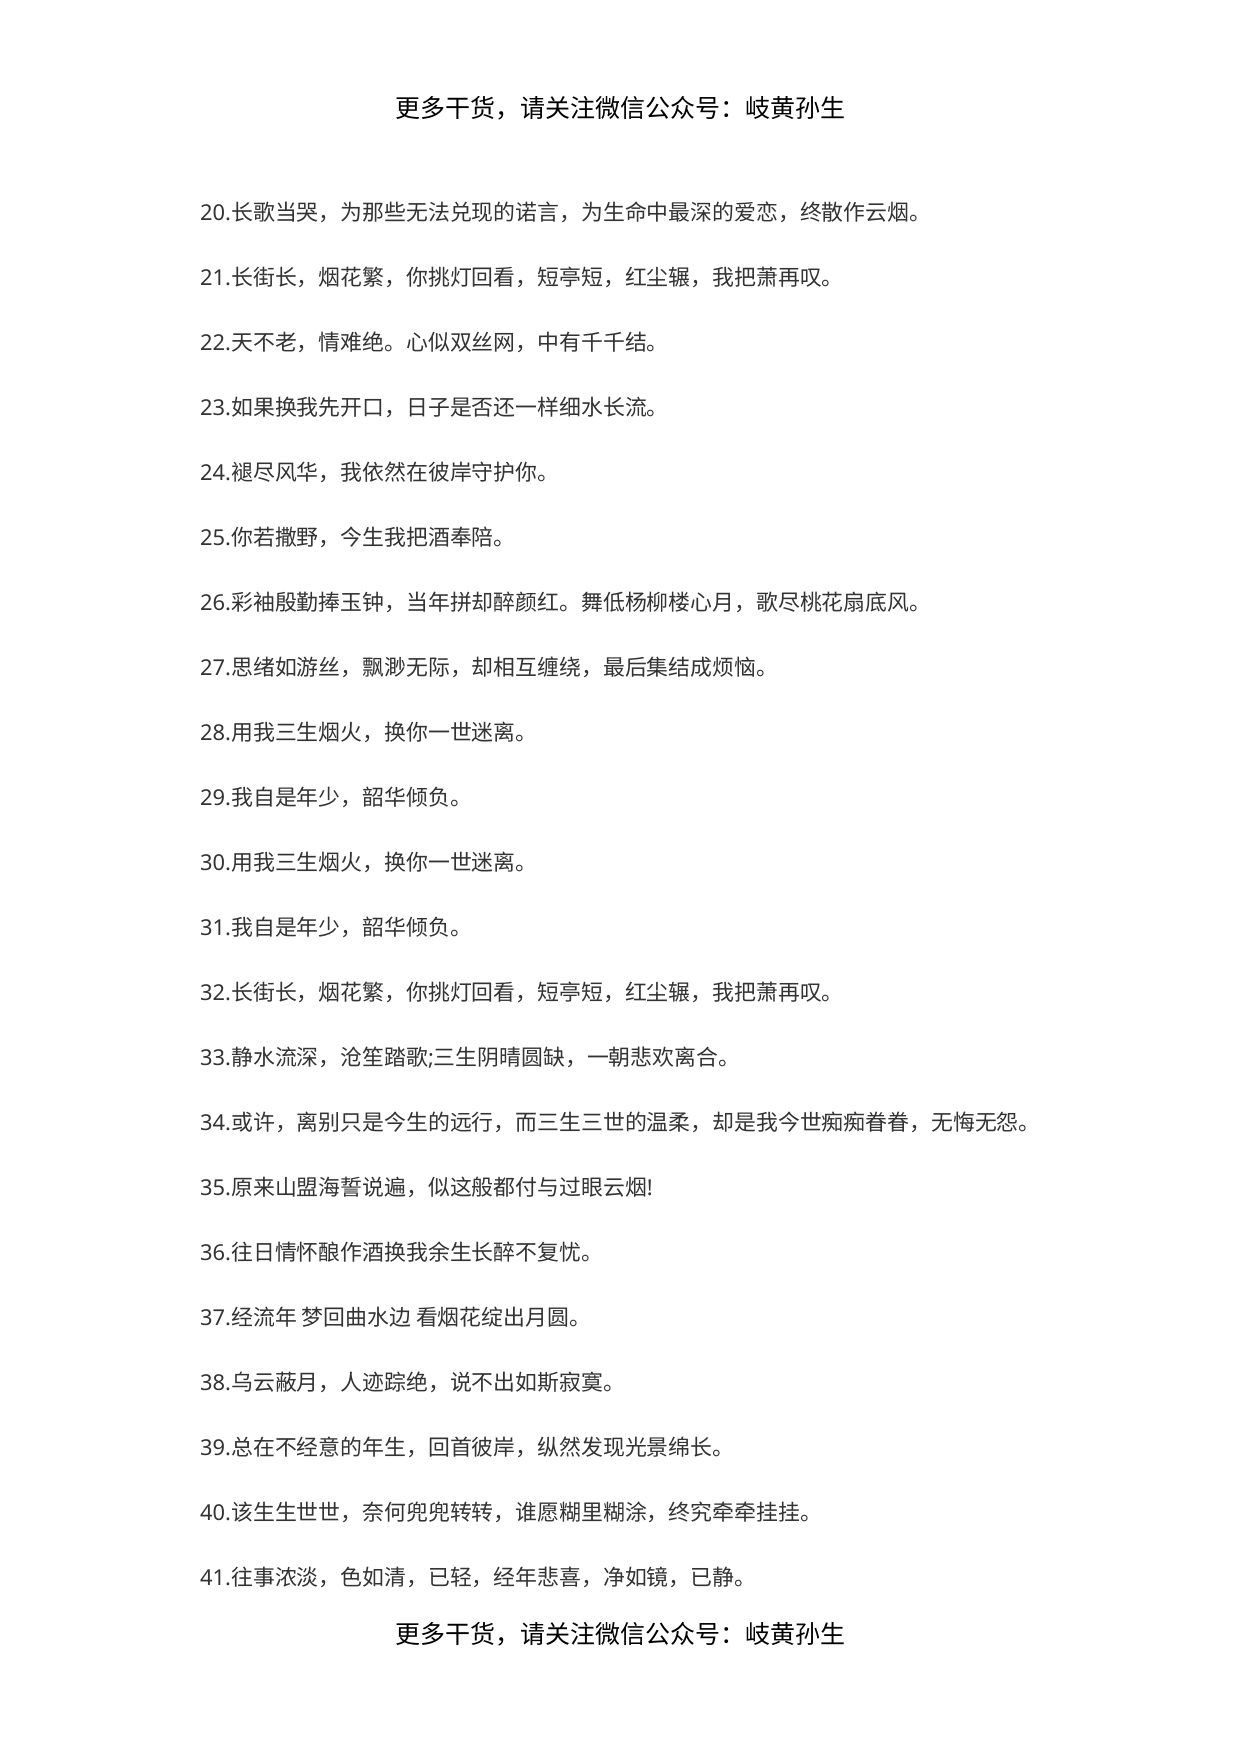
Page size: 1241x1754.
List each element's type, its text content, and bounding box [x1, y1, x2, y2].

text 38.乌云蔽月，人迹踪绝，说不出如斯寂寞。 [200, 1364, 1040, 1397]
text 24.褪尽风华，我依然在彼岸守护你。 [200, 454, 1040, 487]
text 22.天不老，情难绝。心似双丝网，中有千千结。 [200, 324, 1040, 357]
text 31.我自是年少，韶华倾负。 [200, 909, 1040, 942]
text 23.如果换我先开口，日子是否还一样细水长流。 [200, 389, 1040, 422]
text 40.该生生世世，奈何兜兜转转，谁愿糊里糊涂，终究牵牵挂挂。 [200, 1494, 1040, 1527]
text 20.长歌当哭，为那些无法兑现的诺言，为生命中最深的爱恋，终散作云烟。 [200, 194, 1040, 227]
text 39.总在不经意的年生，回首彼岸，纵然发现光景绵长。 [200, 1429, 1040, 1462]
text 29.我自是年少，韶华倾负。 [200, 779, 1040, 812]
text 27.思绪如游丝，飘渺无际，却相互缠绕，最后集结成烦恼。 [200, 649, 1040, 682]
text 26.彩袖殷勤捧玉钟，当年拼却醉颜红。舞低杨柳楼心月，歌尽桃花扇底风。 [200, 584, 1040, 617]
text 36.往日情怀酿作酒换我余生长醉不复忧。 [200, 1234, 1040, 1267]
text 33.静水流深，沧笙踏歌;三生阴晴圆缺，一朝悲欢离合。 [200, 1039, 1040, 1072]
text 28.用我三生烟火，换你一世迷离。 [200, 714, 1040, 747]
text 25.你若撒野，今生我把酒奉陪。 [200, 519, 1040, 552]
text 34.或许，离别只是今生的远行，而三生三世的温柔，却是我今世痴痴眷眷，无悔无怨。 [200, 1104, 1040, 1137]
text 32.长街长，烟花繁，你挑灯回看，短亭短，红尘辗，我把萧再叹。 [200, 974, 1040, 1007]
text 35.原来山盟海誓说遍，似这般都付与过眼云烟! [200, 1169, 1040, 1202]
text 41.往事浓淡，色如清，已轻，经年悲喜，净如镜，已静。 [200, 1559, 1040, 1592]
text 30.用我三生烟火，换你一世迷离。 [200, 844, 1040, 877]
text 37.经流年 梦回曲水边 看烟花绽出月圆。 [200, 1299, 1040, 1332]
text 21.长街长，烟花繁，你挑灯回看，短亭短，红尘辗，我把萧再叹。 [200, 259, 1040, 292]
